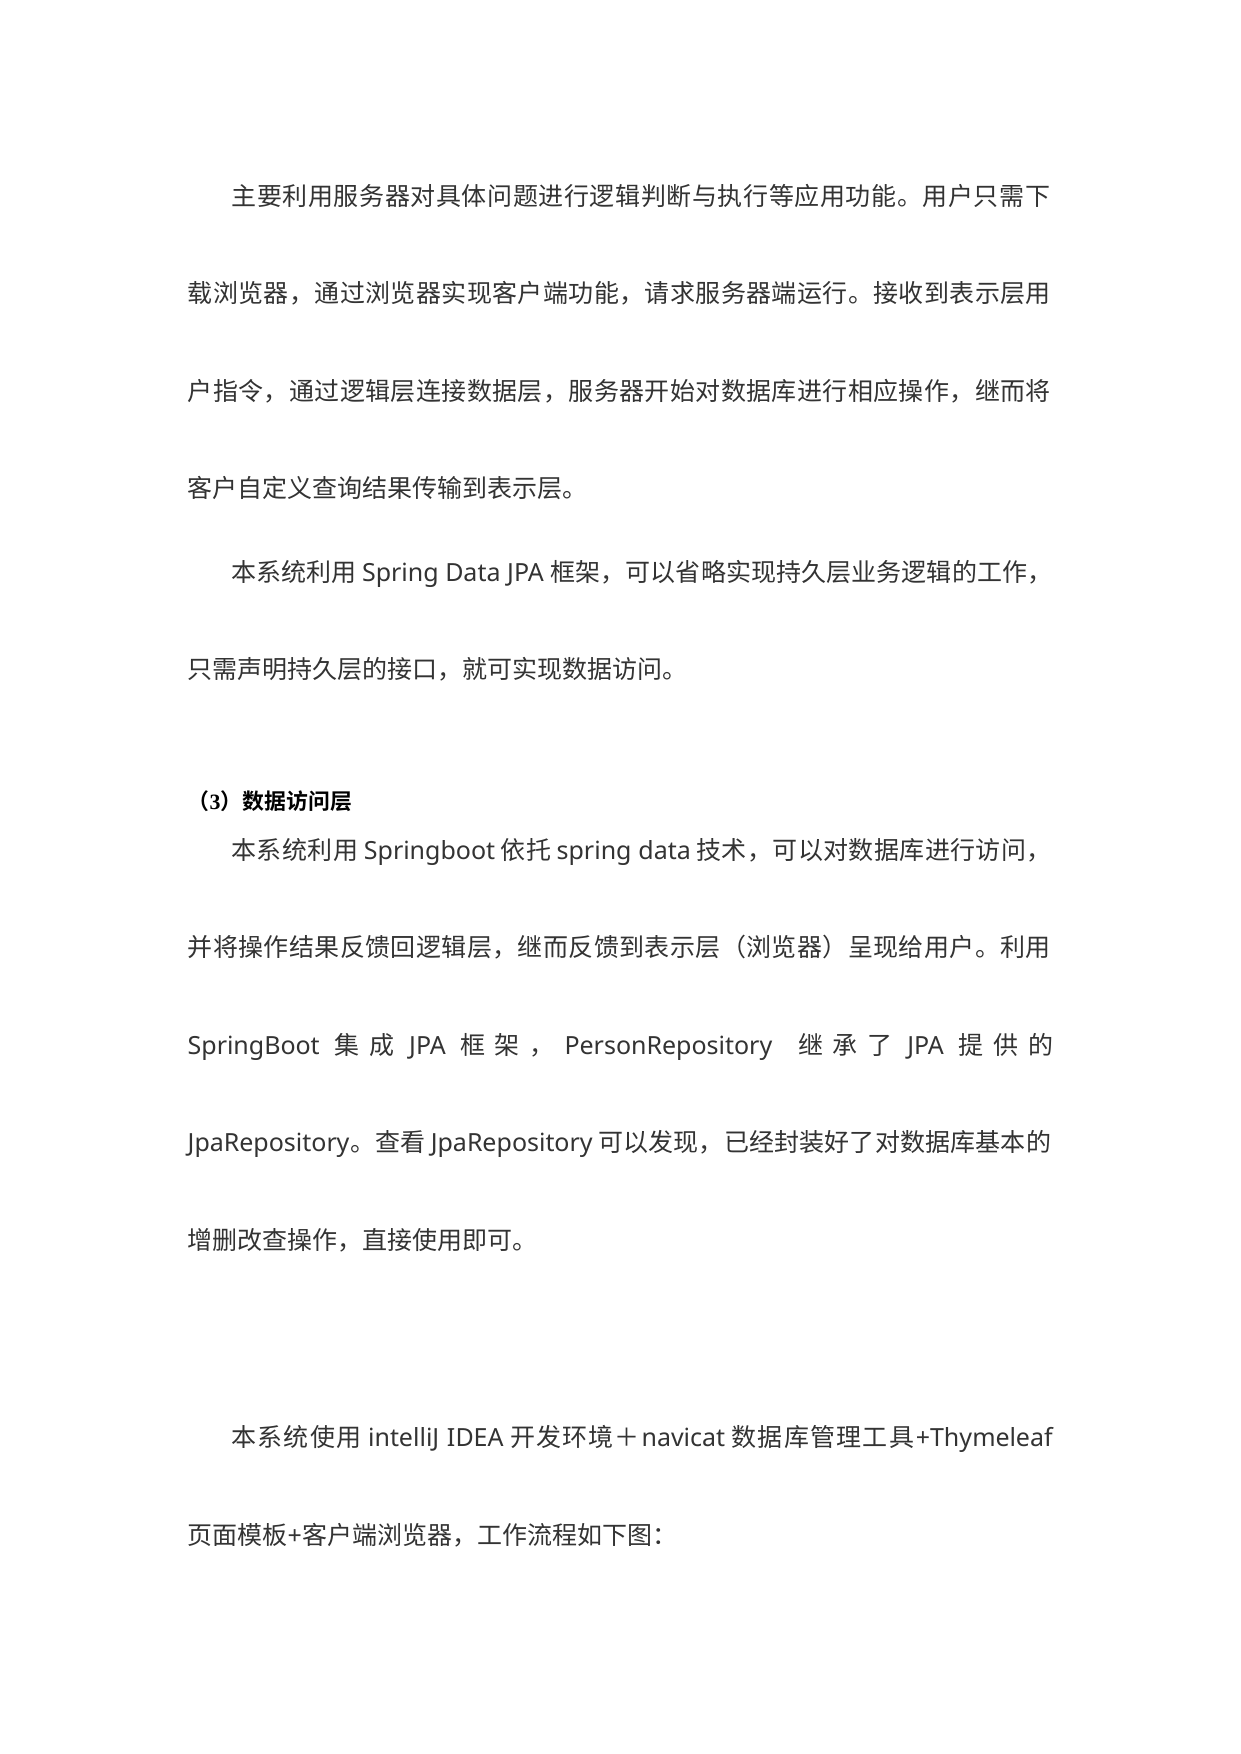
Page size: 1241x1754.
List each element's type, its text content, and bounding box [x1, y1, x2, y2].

text 本系统使用intelliJ IDEA开发环境＋navicat数据库管理工具+Thymeleaf页面模板+客户端浏览器，工作流程如下图： [187, 1403, 1053, 1566]
text 本系统利用Springboot依托spring data技术，可以对数据库进行访问，并将操作结果反馈回逻辑层，继而反馈到表示层（浏览器）呈现给用户。利用SpringBoot集成JPA框架，PersonRepository 继承了JPA提供的 JpaRepository。查看JpaRepository可以发现，已经封装好了对数据库基本的增删改查操作，直接使用即可。 [187, 1156, 1053, 1271]
text 本系统利用Spring Data JPA 框架，可以省略实现持久层业务逻辑的工作，只需声明持久层的接口，就可实现数据访问。 [187, 538, 1053, 700]
text 主要利用服务器对具体问题进行逻辑判断与执行等应用功能。用户只需下载浏览器，通过浏览器实现客户端功能，请求服务器端运行。接收到表示层用户指令，通过逻辑层连接数据层，服务器开始对数据库进行相应操作，继而将客户自定义查询结果传输到表示层。 [187, 162, 1053, 519]
text 本系统利用Springboot依托spring data技术，可以对数据库进行访问，并将操作结果反馈回逻辑层，继而反馈到表示层（浏览器）呈现给用户。利用SpringBoot集成JPA框架，PersonRepository 继承了JPA提供的 JpaRepository。查看JpaRepository可以发现，已经封装好了对数据库基本的增删改查操作，直接使用即可。 [187, 816, 1053, 1154]
text （3）数据访问层 [187, 783, 1053, 816]
